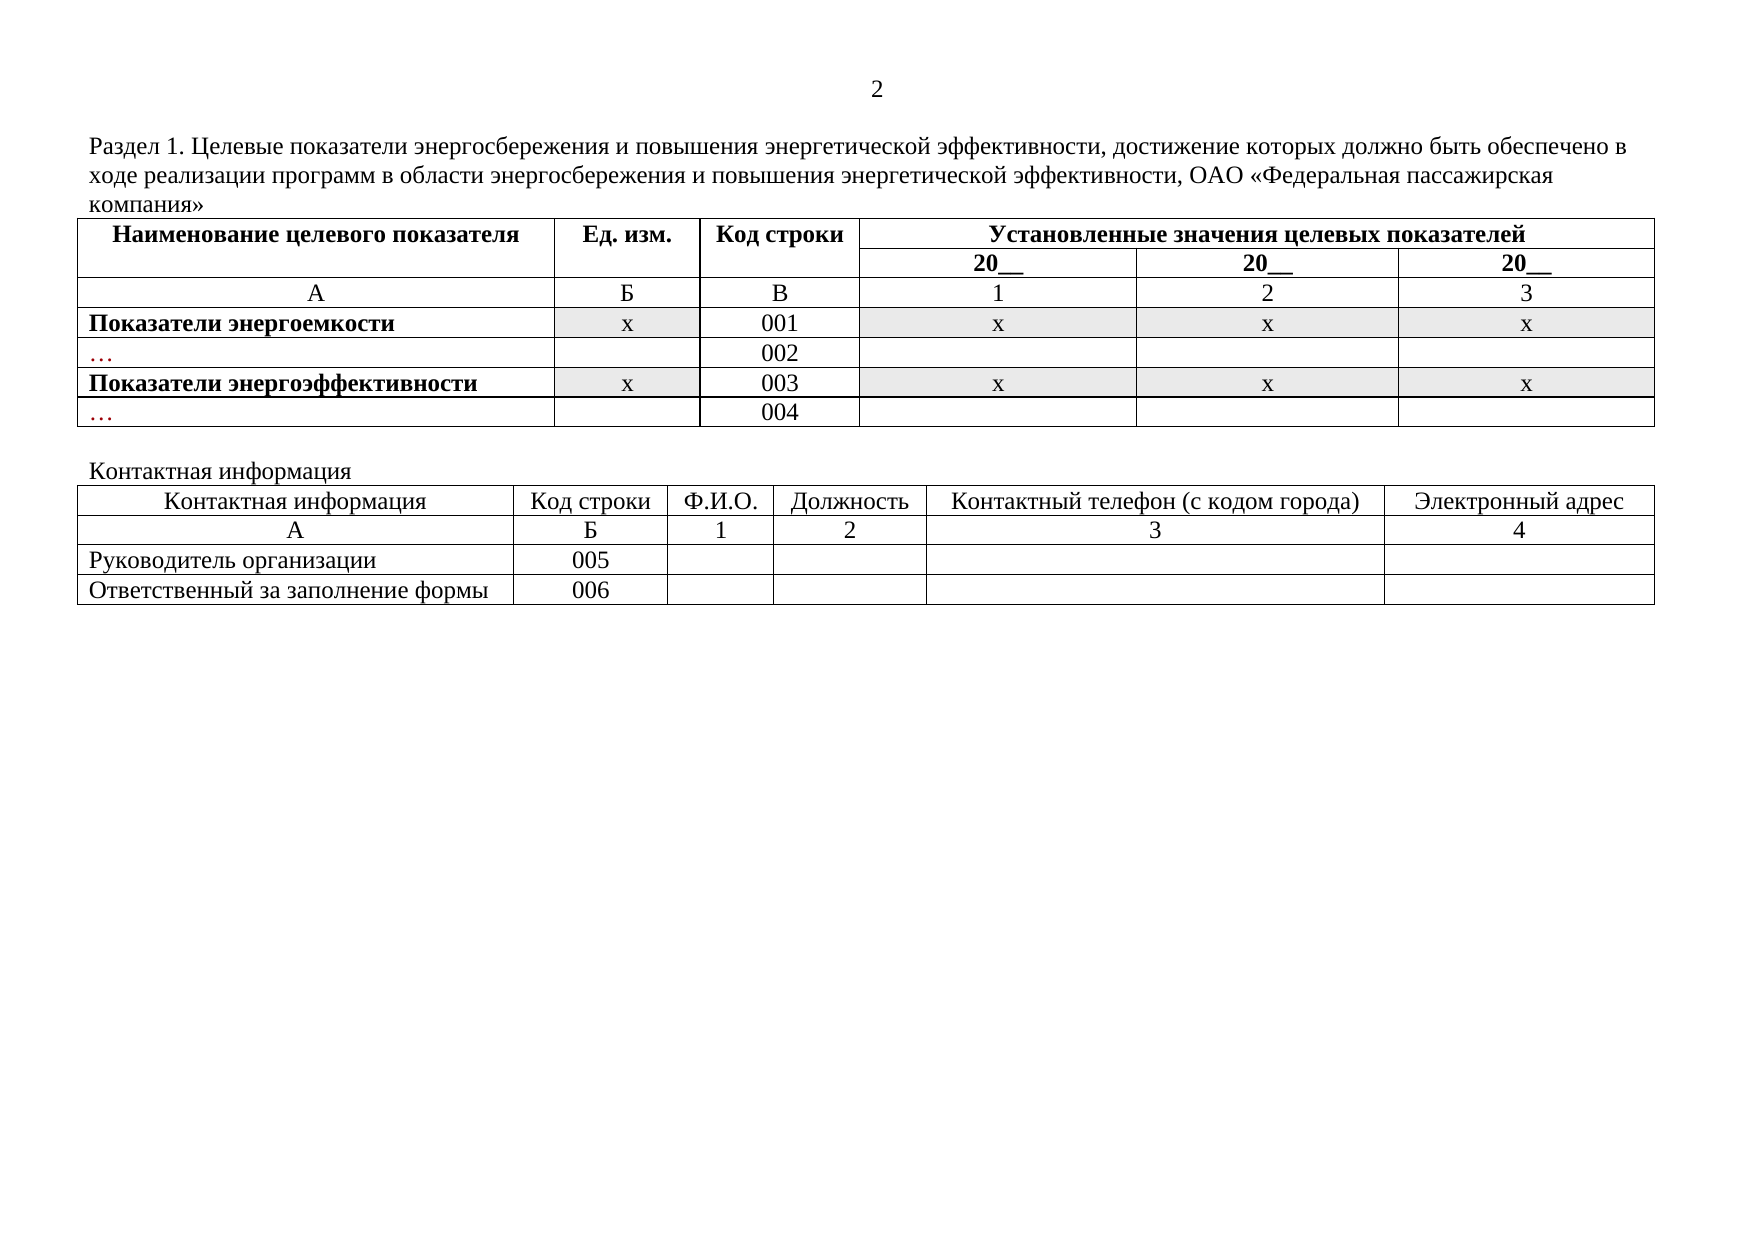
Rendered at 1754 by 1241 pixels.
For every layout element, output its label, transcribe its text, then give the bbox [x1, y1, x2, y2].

text Контактная информация [89, 456, 1665, 485]
table_cell … [78, 398, 554, 426]
table_cell х [1399, 368, 1654, 396]
table_cell [668, 545, 773, 574]
table_cell [1399, 338, 1654, 367]
table_cell х [1137, 368, 1398, 396]
table_cell [555, 338, 699, 367]
table_cell [668, 575, 773, 604]
table_header Должность [774, 486, 926, 514]
table_cell х [860, 368, 1136, 396]
table_cell 003 [701, 368, 859, 396]
table_cell 002 [701, 338, 859, 367]
table_header Контактный телефон (с кодом города) [927, 486, 1384, 514]
table_cell х [555, 308, 699, 337]
table_cell 001 [701, 308, 859, 337]
table_cell Б [555, 278, 699, 307]
table_cell … [78, 338, 554, 367]
table_cell 005 [514, 545, 667, 574]
table_cell х [860, 308, 1136, 337]
table_cell [1385, 545, 1654, 574]
table_cell [774, 575, 926, 604]
table_cell Б [514, 516, 667, 544]
table_cell 3 [927, 516, 1384, 544]
table_header Ед. изм. [555, 219, 699, 277]
table_cell [1385, 575, 1654, 604]
table_cell [927, 545, 1384, 574]
table_header Электронный адрес [1385, 486, 1654, 514]
table_cell 004 [701, 398, 859, 426]
table_cell 1 [668, 516, 773, 544]
table_cell Ответственный за заполнение формы [78, 575, 513, 604]
table_cell х [1137, 308, 1398, 337]
table_cell [1399, 398, 1654, 426]
table_cell х [555, 368, 699, 396]
table_cell 006 [514, 575, 667, 604]
table_cell Показатели энергоемкости [78, 308, 554, 337]
table_cell [927, 575, 1384, 604]
table_header Наименование целевого показателя [78, 219, 554, 277]
table_cell Показатели энергоэффективности [78, 368, 554, 396]
table_cell 20__ [1137, 249, 1398, 277]
table_cell А [78, 516, 513, 544]
table_cell [1137, 338, 1398, 367]
table_header Установленные значения целевых показателей [860, 219, 1654, 247]
table_cell 4 [1385, 516, 1654, 544]
table_header Код строки [514, 486, 667, 514]
table_cell [860, 398, 1136, 426]
table_cell 20__ [860, 249, 1136, 277]
table_cell 20__ [1399, 249, 1654, 277]
table_cell [555, 398, 699, 426]
table_cell В [701, 278, 859, 307]
table_cell [860, 338, 1136, 367]
table_cell Руководитель организации [78, 545, 513, 574]
table_cell [774, 545, 926, 574]
table_cell х [1399, 308, 1654, 337]
table_cell 1 [860, 278, 1136, 307]
table_header Ф.И.О. [668, 486, 773, 514]
table_cell А [78, 278, 554, 307]
table_cell 2 [1137, 278, 1398, 307]
table_cell 2 [774, 516, 926, 544]
table_header Контактная информация [78, 486, 513, 514]
table_cell 3 [1399, 278, 1654, 307]
table_cell [1137, 398, 1398, 426]
table_header Код строки [701, 219, 859, 277]
text Раздел 1. Целевые показатели энергосбережения и повышения энергетической эффективности, достижение которых должно быть обеспечено в ходе реализации программ в области энергосбережения и повышения энергетической эффективности, ОАО «Федеральная пассажирская компания» [89, 131, 1665, 218]
